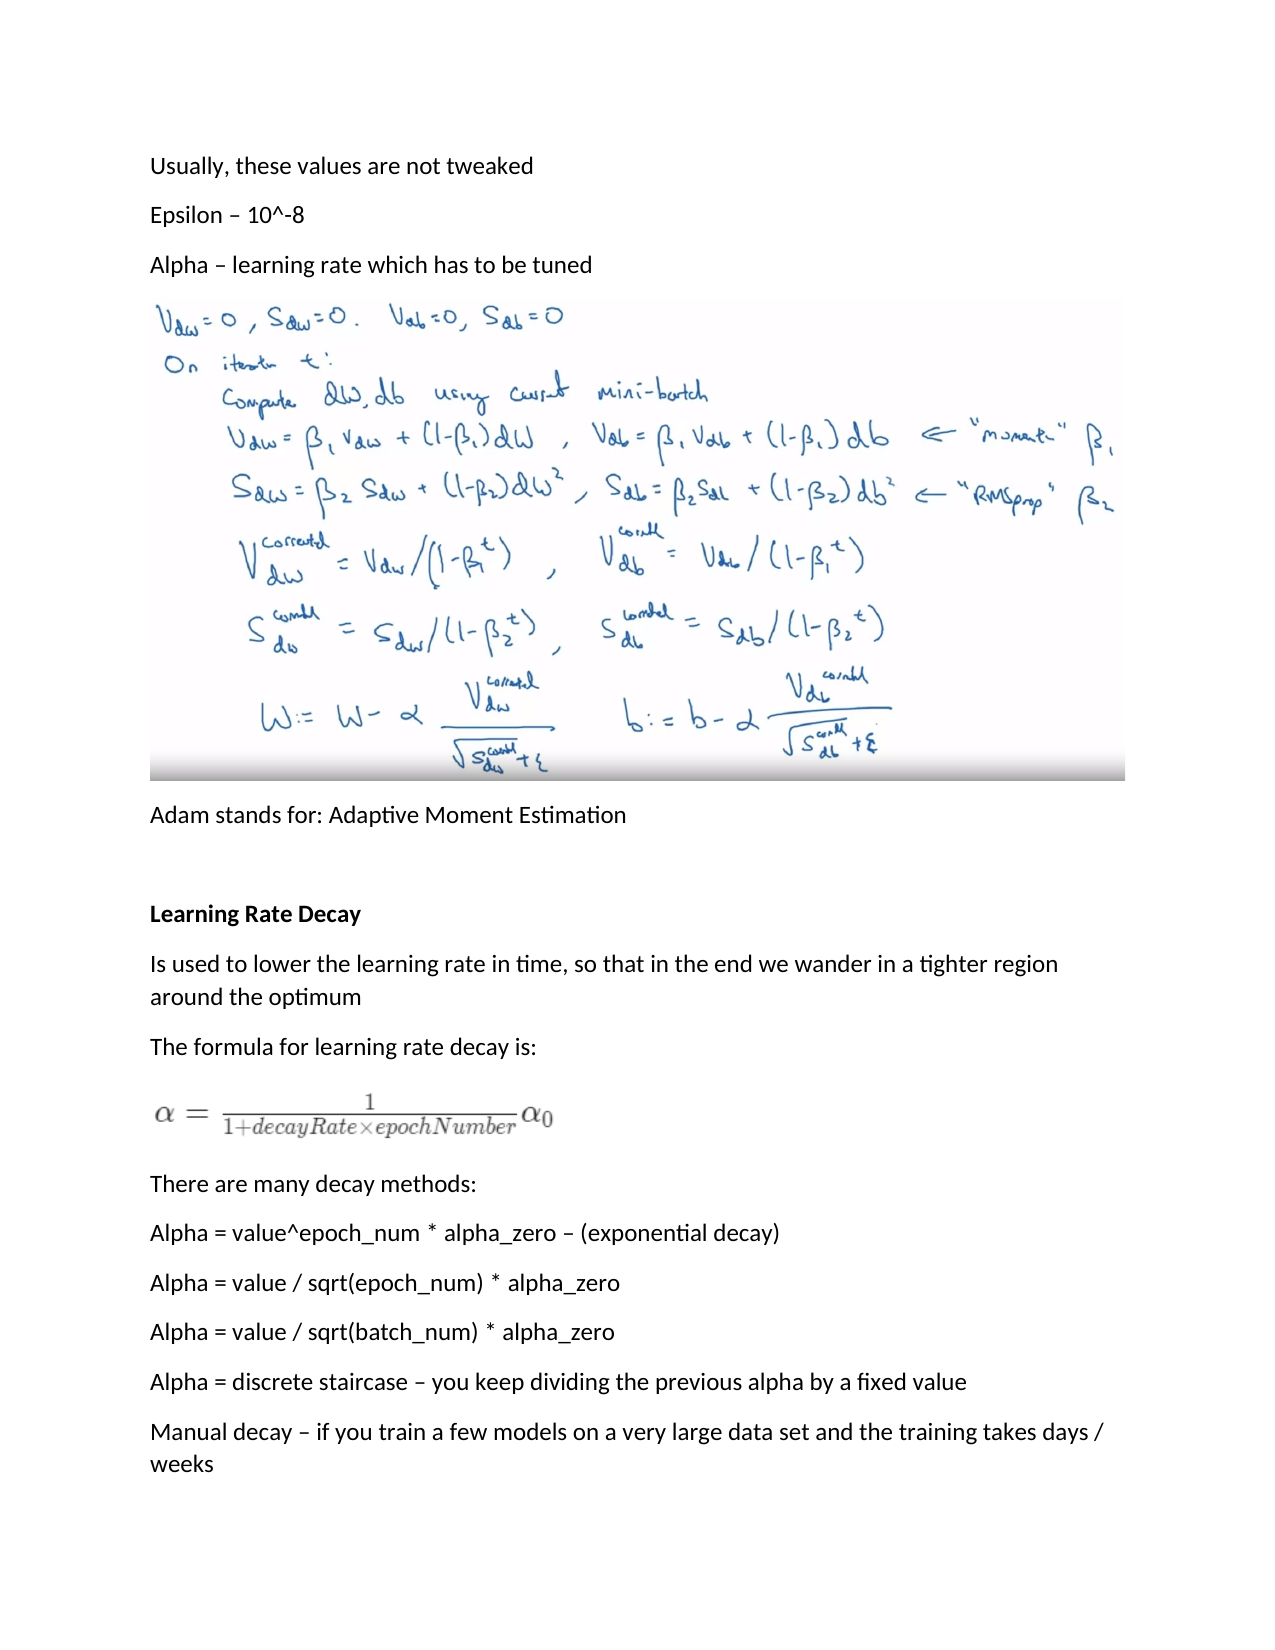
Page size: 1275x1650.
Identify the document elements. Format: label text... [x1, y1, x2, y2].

text Is used to lower the learning rate in time, so that in the end we wander in a tighter region around the optimum [150, 948, 1125, 1012]
text There are many decay methods: [150, 1168, 1125, 1198]
picture [150, 298, 1125, 781]
text Alpha = value^epoch_num * alpha_zero – (exponential decay) [150, 1217, 1125, 1248]
text The formula for learning rate decay is: [150, 1031, 1125, 1061]
text Alpha – learning rate which has to be tuned [150, 249, 1125, 280]
text Usually, these values are not tweaked [150, 150, 1125, 181]
text Manual decay – if you train a few models on a very large data set and the training takes days / weeks [150, 1416, 1125, 1479]
text Epsilon – 10^-8 [150, 199, 1125, 230]
text Learning Rate Decay [150, 898, 1125, 929]
picture [150, 1080, 555, 1149]
text Alpha = discrete staircase – you keep dividing the previous alpha by a fixed value [150, 1366, 1125, 1397]
text Adam stands for: Adaptive Moment Estimation [150, 799, 1125, 830]
text Alpha = value / sqrt(epoch_num) * alpha_zero [150, 1267, 1125, 1297]
text Alpha = value / sqrt(batch_num) * alpha_zero [150, 1316, 1125, 1347]
